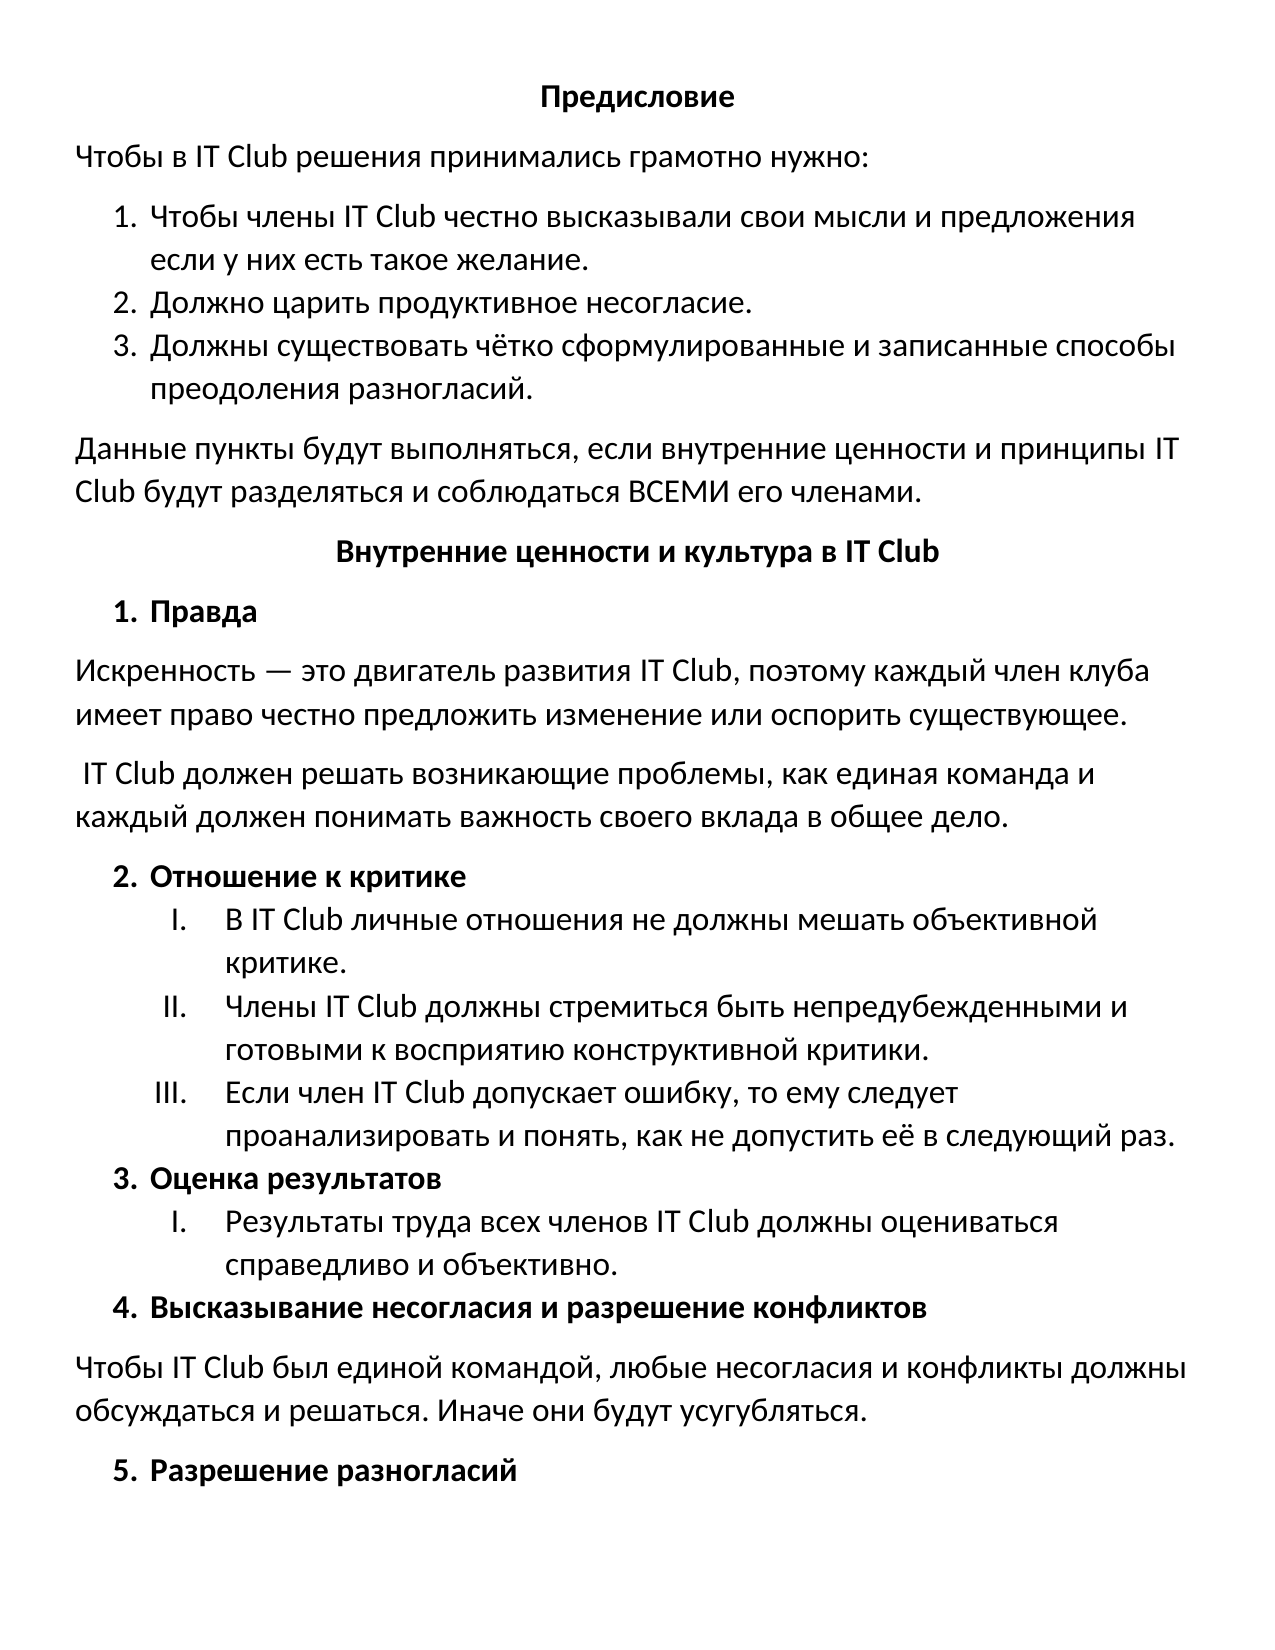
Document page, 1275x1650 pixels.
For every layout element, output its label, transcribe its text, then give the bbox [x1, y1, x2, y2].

list Разрешение разногласий [112, 1449, 1200, 1490]
list Результаты труда всех членов IT Club должны оцениваться справедливо и объективно. [187, 1200, 1200, 1284]
text Чтобы в IT Сlub решения принимались грамотно нужно: [75, 135, 1200, 176]
list В IT Club личные отношения не должны мешать объективной критике. [187, 898, 1200, 982]
text Данные пункты будут выполняться, если внутренние ценности и принципы IT Club будут разделяться и соблюдаться ВСЕМИ его членами. [75, 427, 1200, 511]
list Чтобы члены IT Club честно высказывали свои мысли и предложения если у них есть такое желание. [112, 194, 1200, 278]
list Должно царить продуктивное несогласие. [112, 281, 1200, 322]
list Отношение к критике [112, 855, 1200, 896]
list Должны существовать чётко сформулированные и записанные способы преодоления разногласий. [112, 324, 1200, 408]
list Оценка результатов [112, 1157, 1200, 1198]
text Предисловие [75, 75, 1200, 116]
text IT Club должен решать возникающие проблемы, как единая команда и каждый должен понимать важность своего вклада в общее дело. [75, 752, 1200, 836]
list Если член IT Club допускает ошибку, то ему следует проанализировать и понять, как не допустить её в следующий раз. [187, 1071, 1200, 1155]
list Правда [112, 589, 1200, 630]
list Члены IT Club должны стремиться быть непредубежденными и готовыми к восприятию конструктивной критики. [187, 984, 1200, 1068]
text Чтобы IT Club был единой командой, любые несогласия и конфликты должны обсуждаться и решаться. Иначе они будут усугубляться. [75, 1346, 1200, 1430]
text Внутренние ценности и культура в IT Club [75, 530, 1200, 571]
list Высказывание несогласия и разрешение конфликтов [112, 1286, 1200, 1327]
text Искренность — это двигатель развития IT Club, поэтому каждый член клуба имеет право честно предложить изменение или оспорить существующее. [75, 649, 1200, 733]
